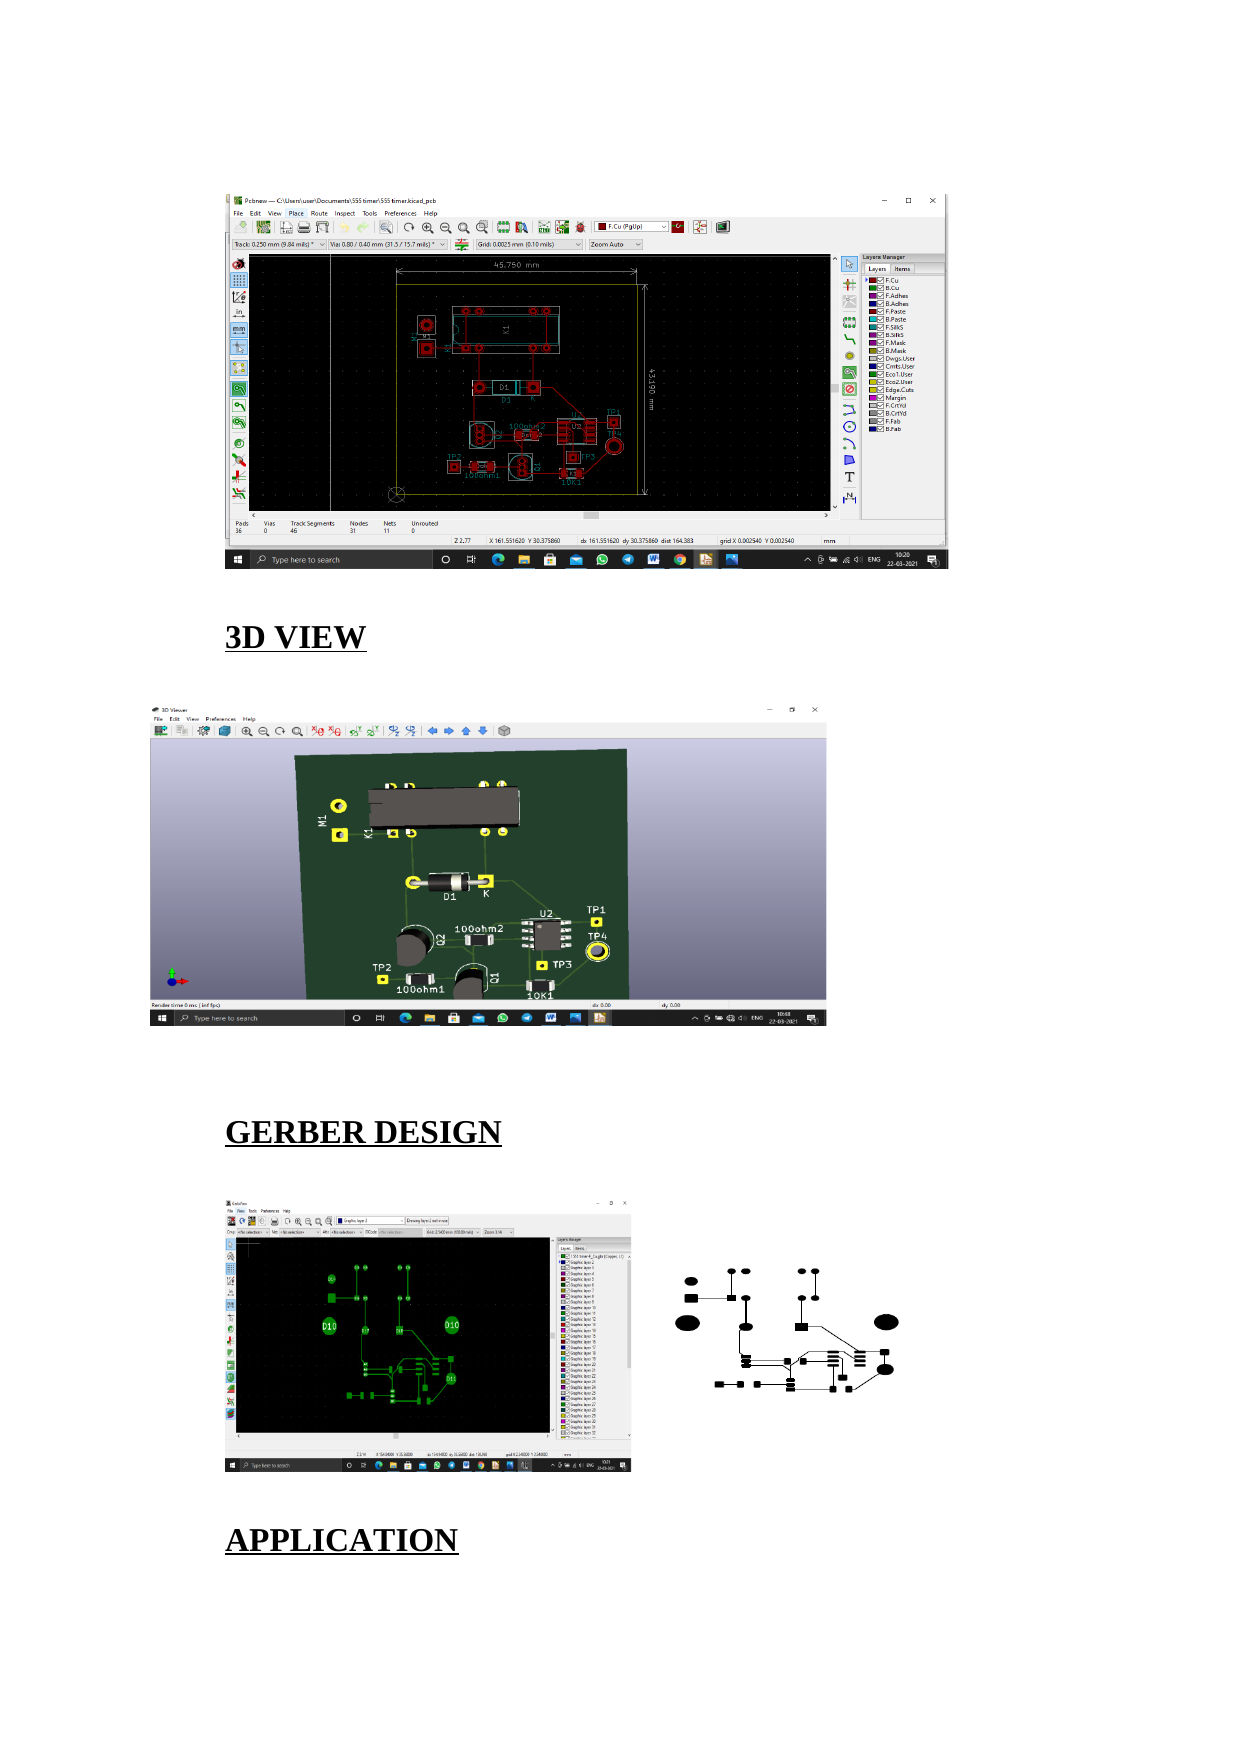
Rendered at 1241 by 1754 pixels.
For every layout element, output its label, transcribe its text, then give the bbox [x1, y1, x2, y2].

picture [225, 1200, 985, 1472]
picture [150, 705, 827, 1026]
list 3D VIEW [225, 617, 1090, 656]
list APPLICATION [225, 1520, 1090, 1558]
picture [225, 194, 949, 569]
list GERBER DESIGN [225, 1112, 1090, 1150]
